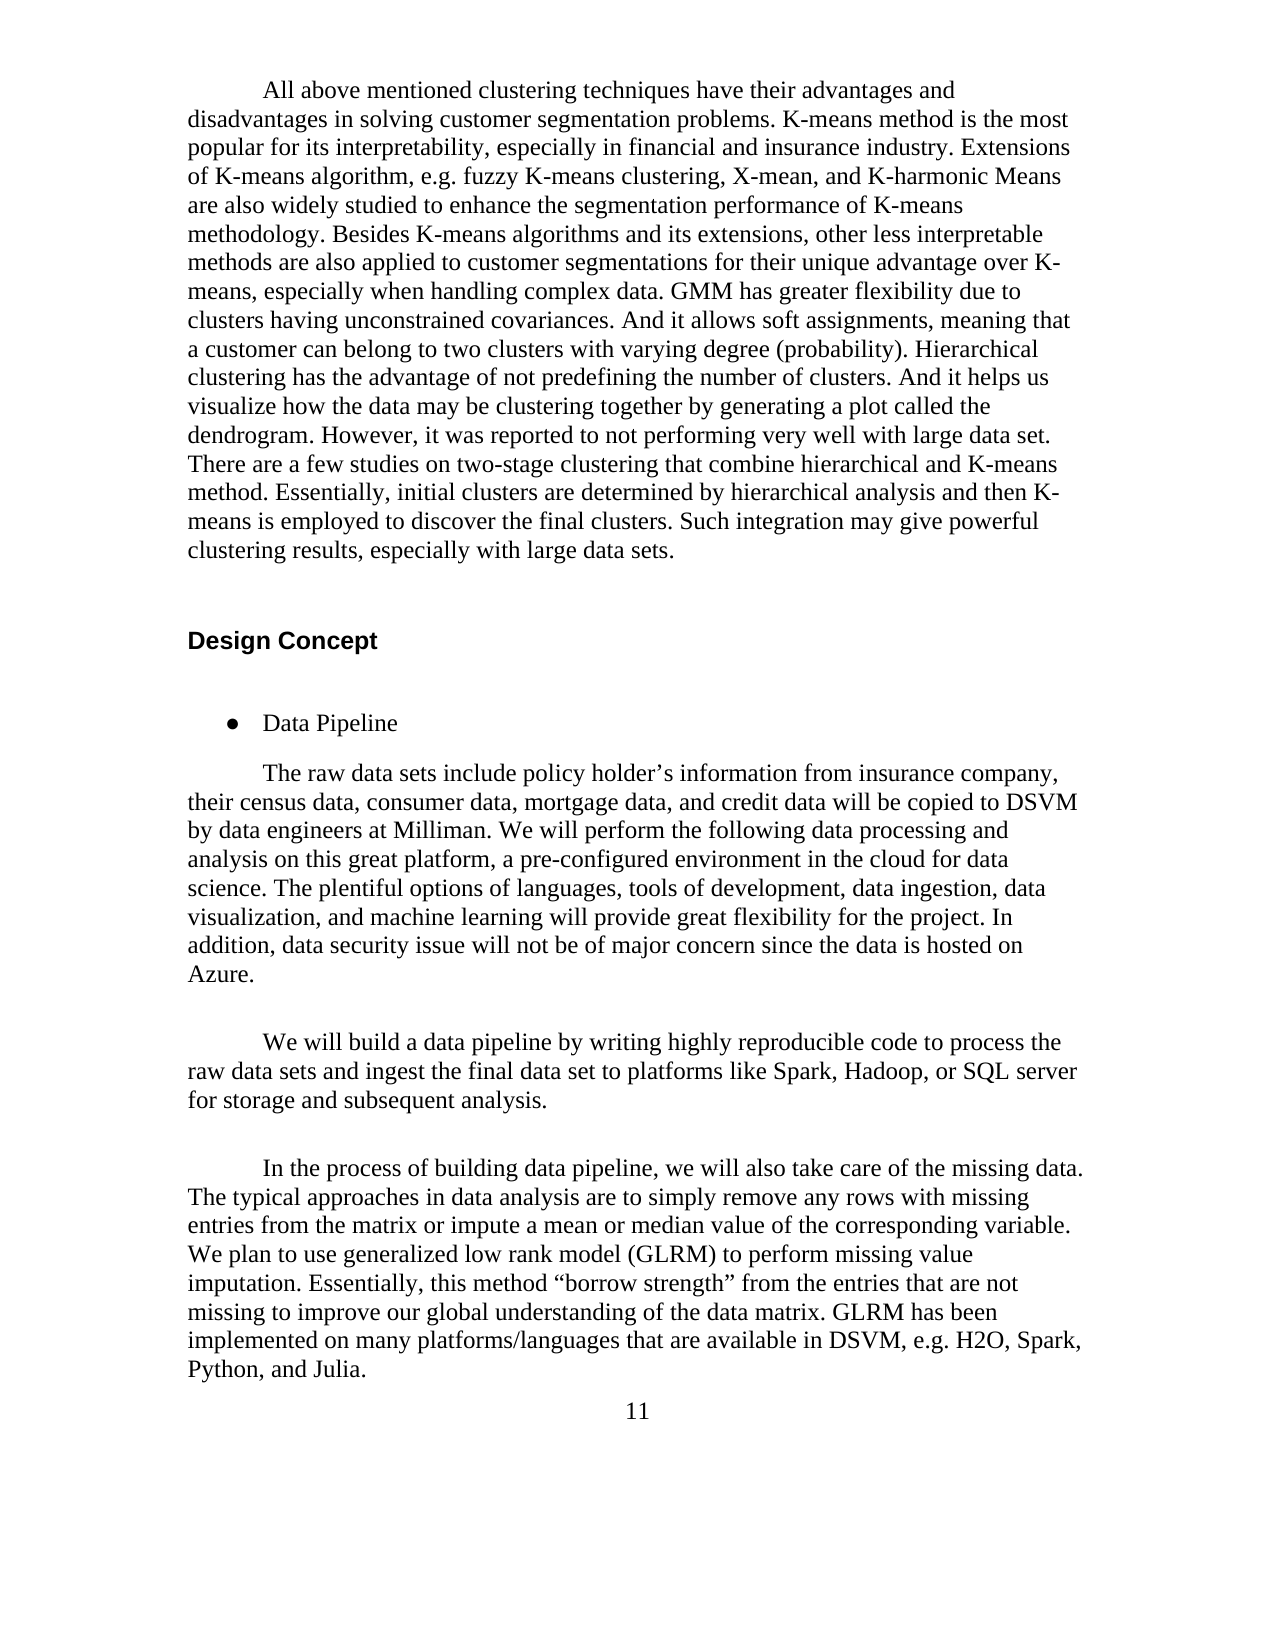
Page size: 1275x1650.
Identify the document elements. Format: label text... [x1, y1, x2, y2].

text All above mentioned clustering techniques have their advantages and disadvantages in solving customer segmentation problems. K-means method is the most popular for its interpretability, especially in financial and insurance industry. Extensions of K-means algorithm, e.g. fuzzy K-means clustering, X-mean, and K-harmonic Means are also widely studied to enhance the segmentation performance of K-means methodology. Besides K-means algorithms and its extensions, other less interpretable methods are also applied to customer segmentations for their unique advantage over K-means, especially when handling complex data. GMM has greater flexibility due to clusters having unconstrained covariances. And it allows soft assignments, meaning that a customer can belong to two clusters with varying degree (probability). Hierarchical clustering has the advantage of not predefining the number of clusters. And it helps us visualize how the data may be clustering together by generating a plot called the dendrogram. However, it was reported to not performing very well with large data set. There are a few studies on two-stage clustering that combine hierarchical and K-means method. Essentially, initial clusters are determined by hierarchical analysis and then K-means is employed to discover the final clusters. Such integration may give powerful clustering results, especially with large data sets. [187, 75, 1087, 564]
text Design Concept [187, 626, 1087, 654]
text We will build a data pipeline by writing highly reproducible code to process the raw data sets and ingest the final data set to platforms like Spark, Hadoop, or SQL server for storage and subsequent analysis. [187, 1027, 1087, 1113]
list Data Pipeline [225, 708, 1087, 737]
text The raw data sets include policy holder’s information from insurance company, their census data, consumer data, mortgage data, and credit data will be copied to DSVM by data engineers at Milliman. We will perform the following data processing and analysis on this great platform, a pre-configured environment in the cloud for data science. The plentiful options of languages, tools of development, data ingestion, data visualization, and machine learning will provide great flexibility for the project. In addition, data security issue will not be of major concern since the data is hosted on Azure. [187, 758, 1087, 988]
text In the process of building data pipeline, we will also take care of the missing data. The typical approaches in data analysis are to simply remove any rows with missing entries from the matrix or impute a mean or median value of the corresponding variable. We plan to use generalized low rank model (GLRM) to perform missing value imputation. Essentially, this method “borrow strength” from the entries that are not missing to improve our global understanding of the data matrix. GLRM has been implemented on many platforms/languages that are available in DSVM, e.g. H2O, Spark, Python, and Julia. [187, 1153, 1087, 1383]
